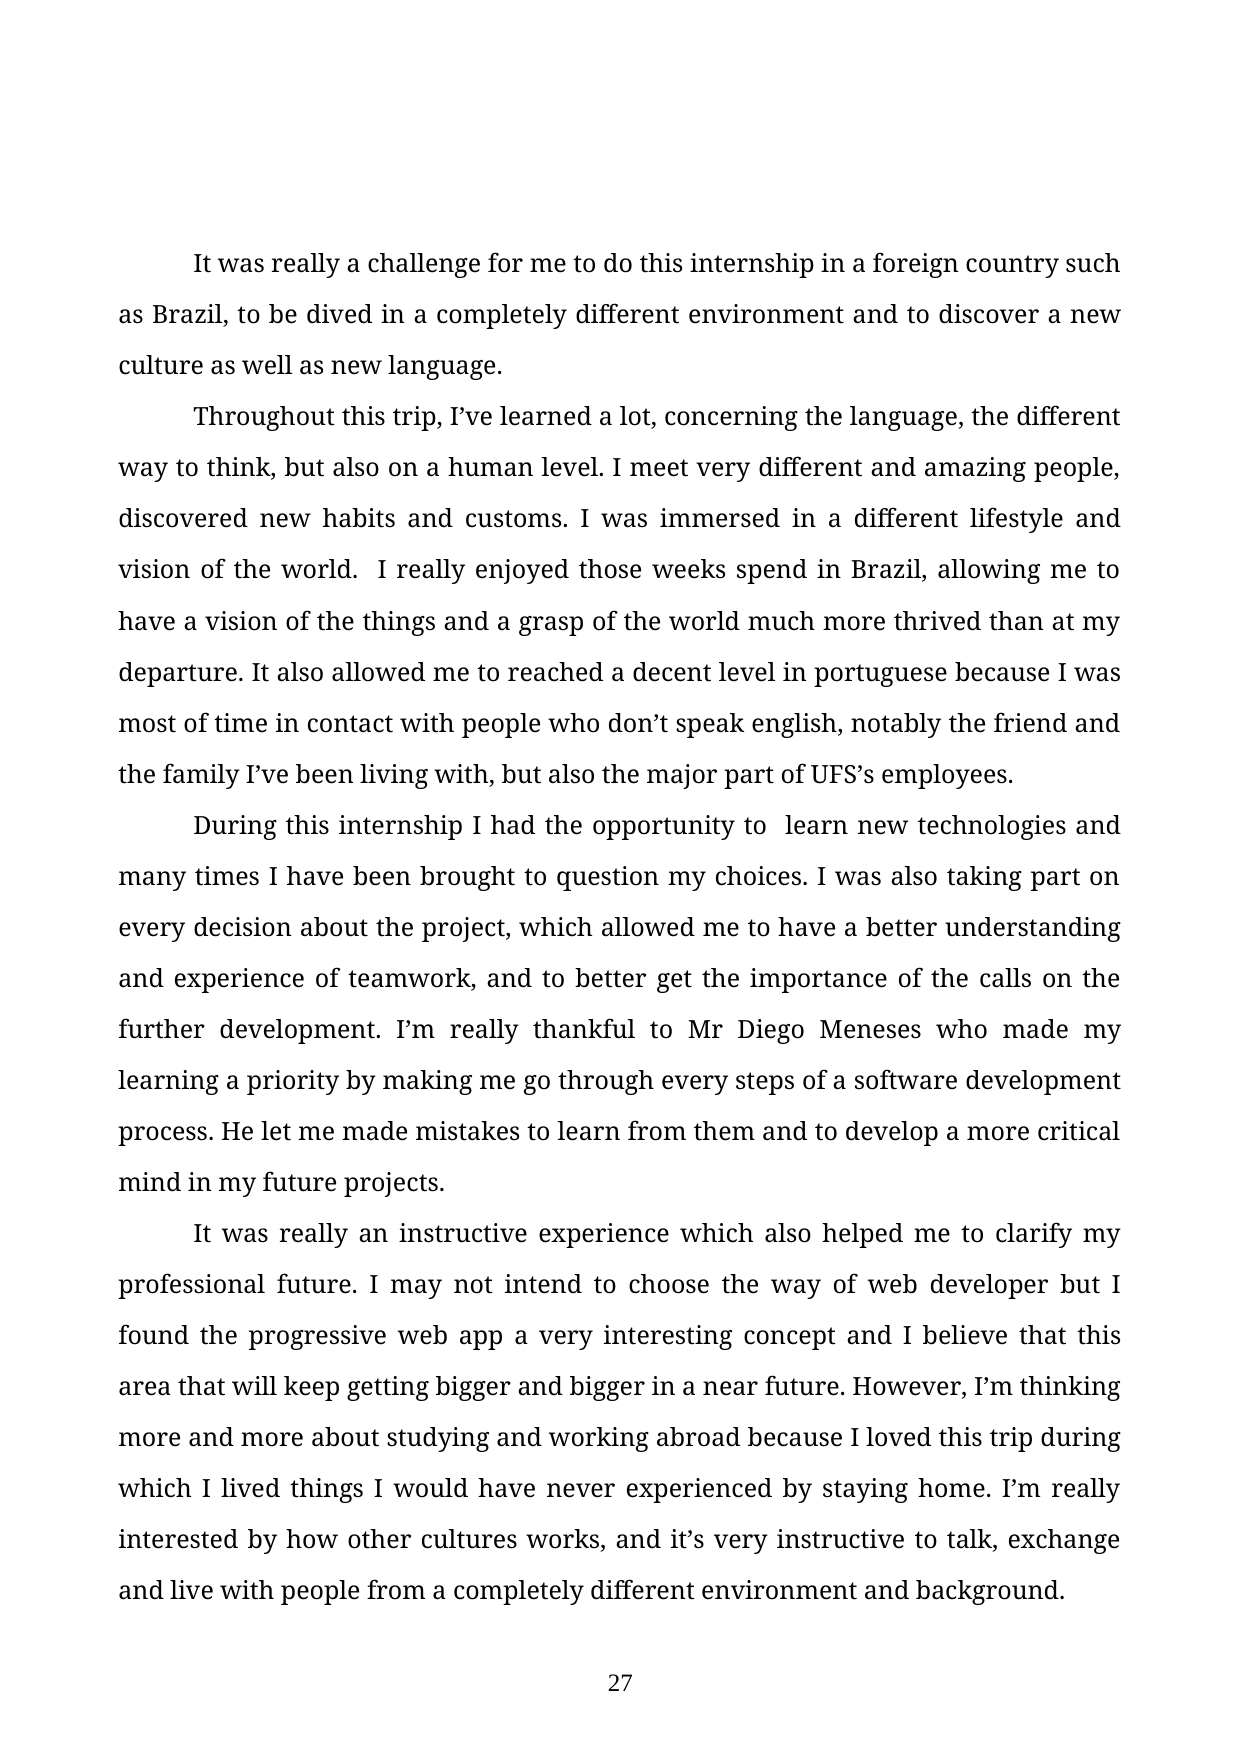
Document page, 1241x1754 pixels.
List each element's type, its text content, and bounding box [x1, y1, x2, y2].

text During this internship I had the opportunity to learn new technologies and many times I have been brought to question my choices. I was also taking part on every decision about the project, which allowed me to have a better understanding and experience of teamwork, and to better get the importance of the calls on the further development. I’m really thankful to Mr Diego Meneses who made my learning a priority by making me go through every steps of a software development process. He let me made mistakes to learn from them and to develop a more critical mind in my future projects. [118, 807, 1122, 1199]
text It was really a challenge for me to do this internship in a foreign country such as Brazil, to be dived in a completely different environment and to discover a new culture as well as new language. [118, 246, 1122, 382]
text Throughout this trip, I’ve learned a lot, concerning the language, the different way to think, but also on a human level. I meet very different and amazing people, discovered new habits and customs. I was immersed in a different lifestyle and vision of the world. I really enjoyed those weeks spend in Brazil, allowing me to have a vision of the things and a grasp of the world much more thrived than at my departure. It also allowed me to reached a decent level in portuguese because I was most of time in contact with people who don’t speak english, notably the friend and the family I’ve been living with, but also the major part of UFS’s employees. [118, 399, 1122, 790]
text It was really an instructive experience which also helped me to clarify my professional future. I may not intend to choose the way of web developer but I found the progressive web app a very interesting concept and I believe that this area that will keep getting bigger and bigger in a near future. However, I’m thinking more and more about studying and working abroad because I loved this trip during which I lived things I would have never experienced by staying home. I’m really interested by how other cultures works, and it’s very instructive to talk, exchange and live with people from a completely different environment and background. [118, 1216, 1122, 1607]
